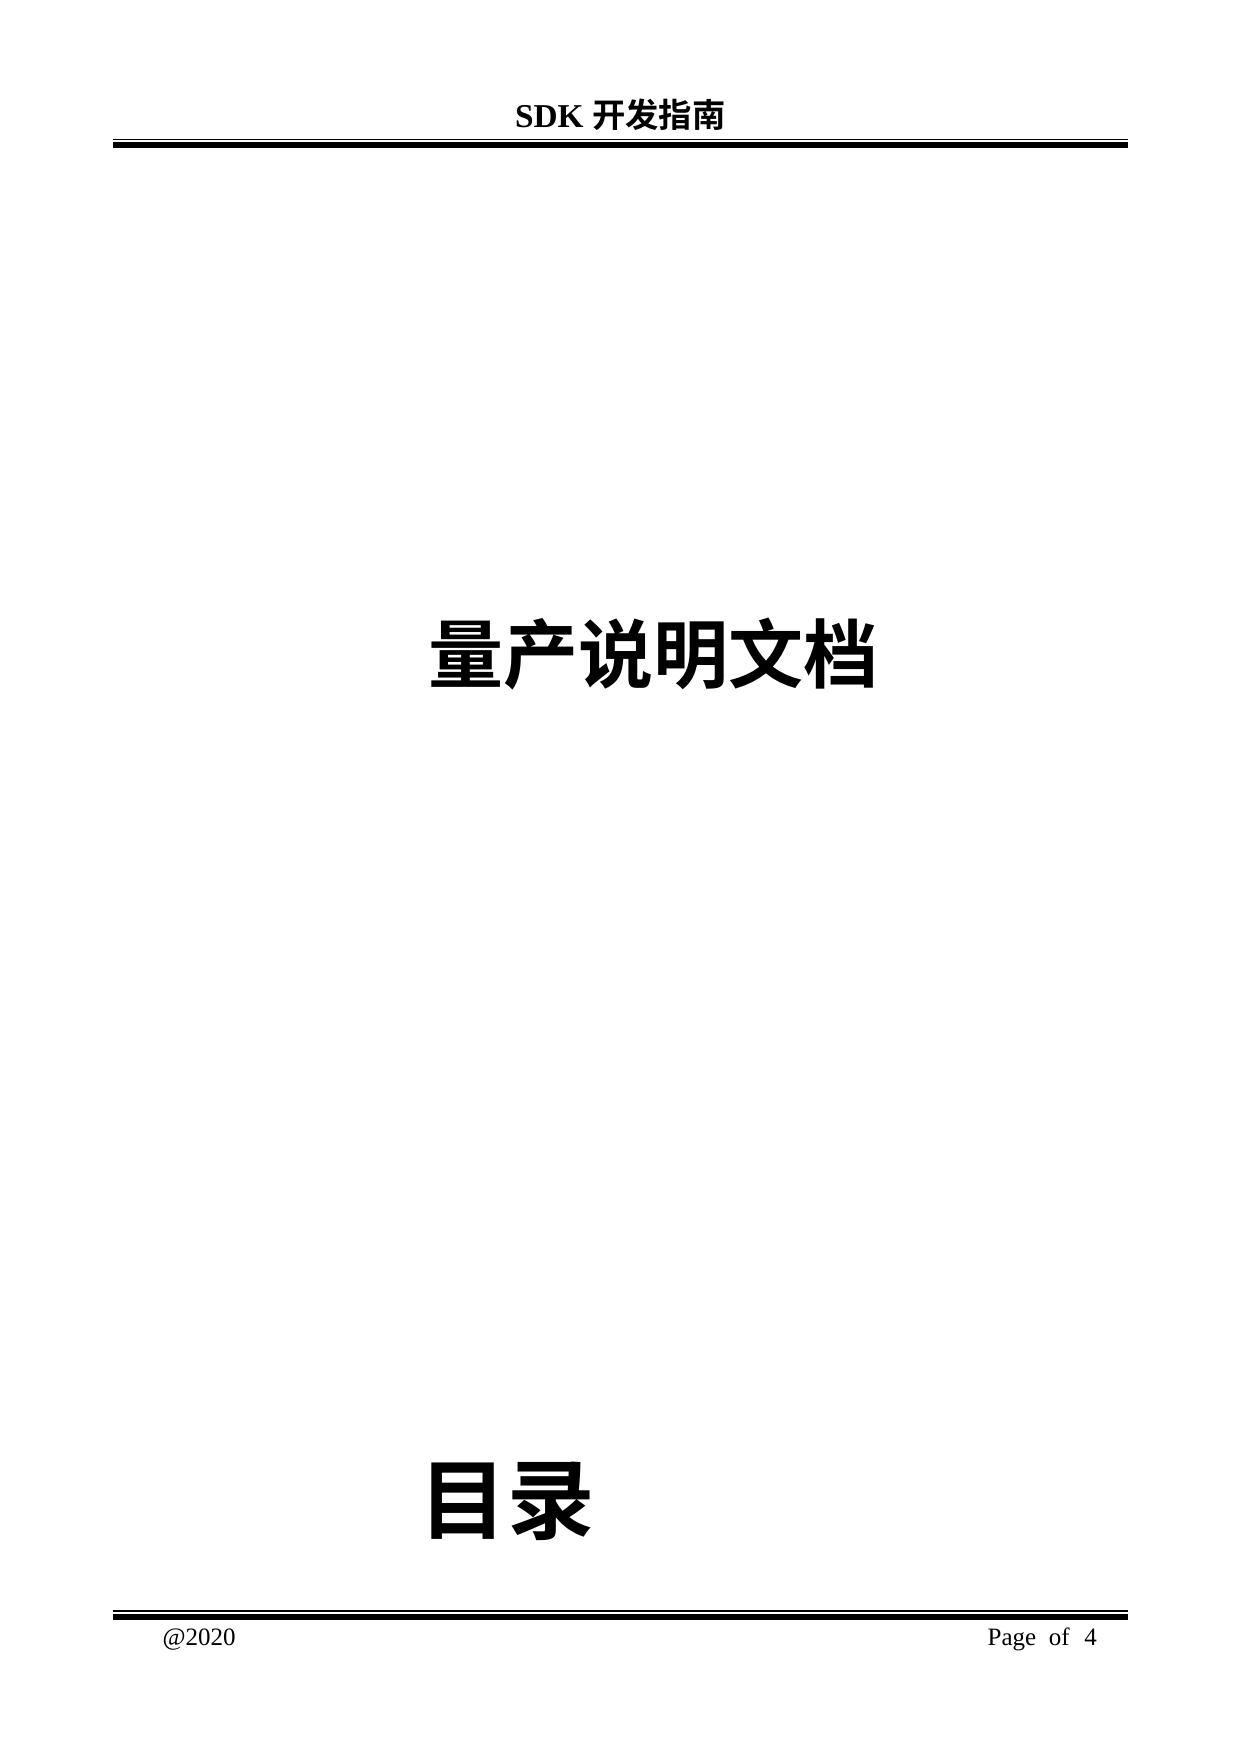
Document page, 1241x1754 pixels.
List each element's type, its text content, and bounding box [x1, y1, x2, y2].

text 量产说明文档 [112, 584, 1128, 714]
